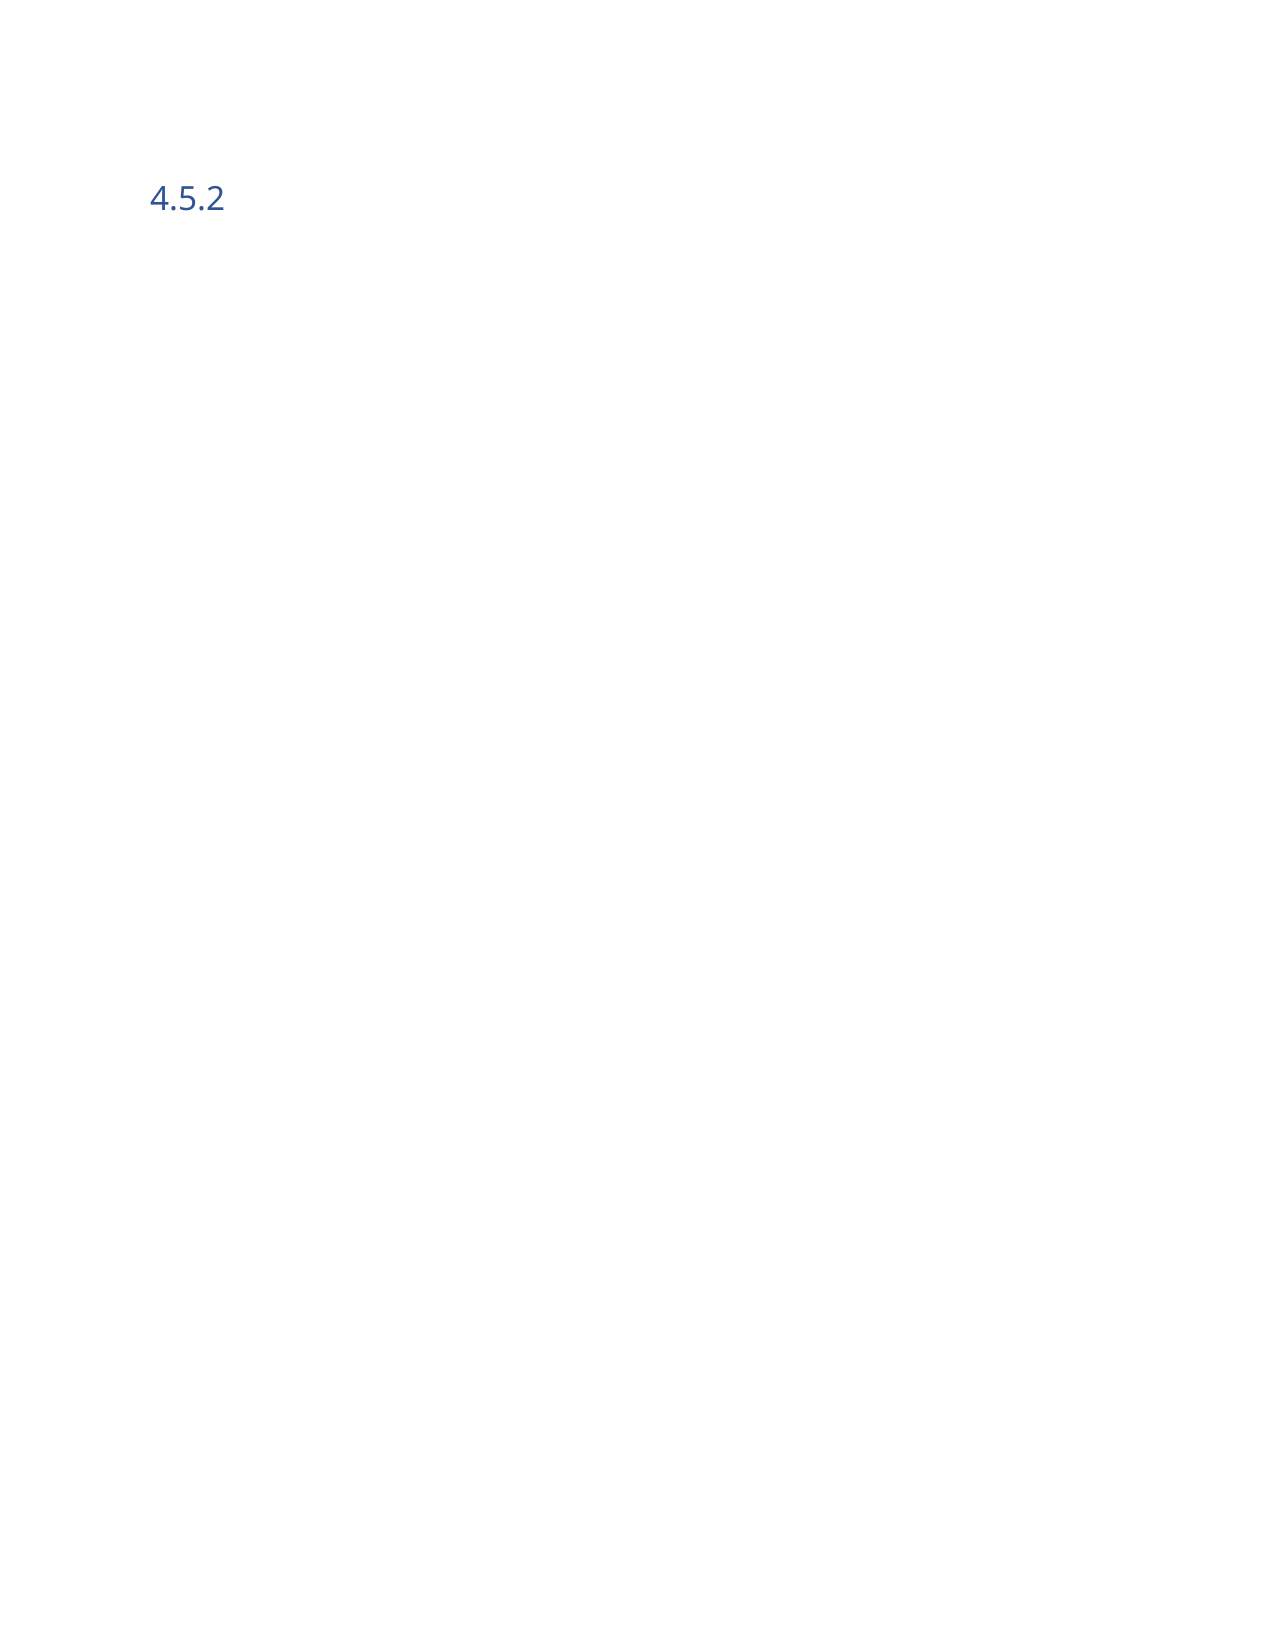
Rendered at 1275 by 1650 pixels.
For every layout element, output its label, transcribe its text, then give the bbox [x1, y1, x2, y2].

subtitle 4.5.2 [150, 175, 1125, 220]
